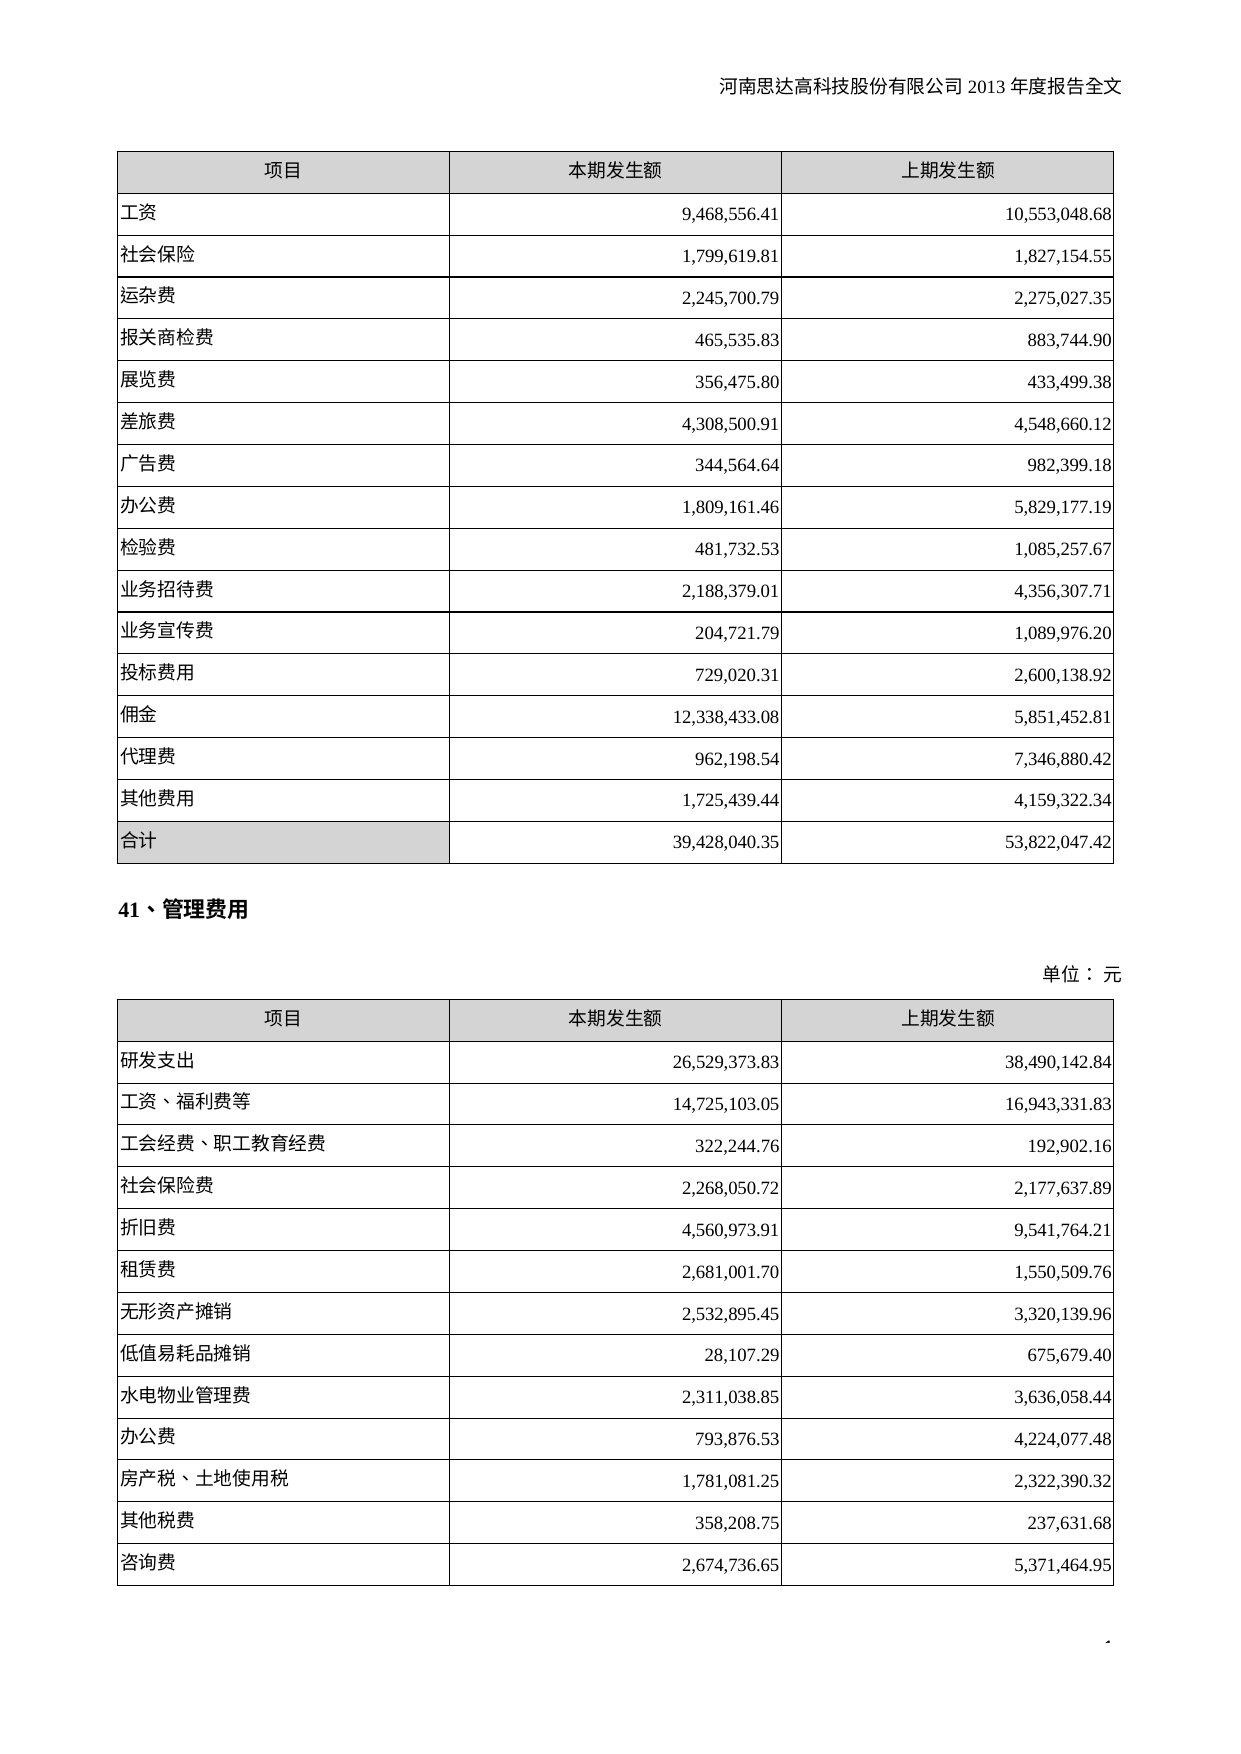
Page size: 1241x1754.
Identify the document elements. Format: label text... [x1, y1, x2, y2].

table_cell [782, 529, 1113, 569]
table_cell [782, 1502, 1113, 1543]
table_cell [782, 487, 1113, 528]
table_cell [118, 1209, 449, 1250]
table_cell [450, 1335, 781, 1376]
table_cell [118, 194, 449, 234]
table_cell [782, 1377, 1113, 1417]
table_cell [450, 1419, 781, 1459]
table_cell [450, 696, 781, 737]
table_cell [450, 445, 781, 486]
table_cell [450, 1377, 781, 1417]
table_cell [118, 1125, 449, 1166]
subtitle 41、管理费用 [118, 894, 1138, 924]
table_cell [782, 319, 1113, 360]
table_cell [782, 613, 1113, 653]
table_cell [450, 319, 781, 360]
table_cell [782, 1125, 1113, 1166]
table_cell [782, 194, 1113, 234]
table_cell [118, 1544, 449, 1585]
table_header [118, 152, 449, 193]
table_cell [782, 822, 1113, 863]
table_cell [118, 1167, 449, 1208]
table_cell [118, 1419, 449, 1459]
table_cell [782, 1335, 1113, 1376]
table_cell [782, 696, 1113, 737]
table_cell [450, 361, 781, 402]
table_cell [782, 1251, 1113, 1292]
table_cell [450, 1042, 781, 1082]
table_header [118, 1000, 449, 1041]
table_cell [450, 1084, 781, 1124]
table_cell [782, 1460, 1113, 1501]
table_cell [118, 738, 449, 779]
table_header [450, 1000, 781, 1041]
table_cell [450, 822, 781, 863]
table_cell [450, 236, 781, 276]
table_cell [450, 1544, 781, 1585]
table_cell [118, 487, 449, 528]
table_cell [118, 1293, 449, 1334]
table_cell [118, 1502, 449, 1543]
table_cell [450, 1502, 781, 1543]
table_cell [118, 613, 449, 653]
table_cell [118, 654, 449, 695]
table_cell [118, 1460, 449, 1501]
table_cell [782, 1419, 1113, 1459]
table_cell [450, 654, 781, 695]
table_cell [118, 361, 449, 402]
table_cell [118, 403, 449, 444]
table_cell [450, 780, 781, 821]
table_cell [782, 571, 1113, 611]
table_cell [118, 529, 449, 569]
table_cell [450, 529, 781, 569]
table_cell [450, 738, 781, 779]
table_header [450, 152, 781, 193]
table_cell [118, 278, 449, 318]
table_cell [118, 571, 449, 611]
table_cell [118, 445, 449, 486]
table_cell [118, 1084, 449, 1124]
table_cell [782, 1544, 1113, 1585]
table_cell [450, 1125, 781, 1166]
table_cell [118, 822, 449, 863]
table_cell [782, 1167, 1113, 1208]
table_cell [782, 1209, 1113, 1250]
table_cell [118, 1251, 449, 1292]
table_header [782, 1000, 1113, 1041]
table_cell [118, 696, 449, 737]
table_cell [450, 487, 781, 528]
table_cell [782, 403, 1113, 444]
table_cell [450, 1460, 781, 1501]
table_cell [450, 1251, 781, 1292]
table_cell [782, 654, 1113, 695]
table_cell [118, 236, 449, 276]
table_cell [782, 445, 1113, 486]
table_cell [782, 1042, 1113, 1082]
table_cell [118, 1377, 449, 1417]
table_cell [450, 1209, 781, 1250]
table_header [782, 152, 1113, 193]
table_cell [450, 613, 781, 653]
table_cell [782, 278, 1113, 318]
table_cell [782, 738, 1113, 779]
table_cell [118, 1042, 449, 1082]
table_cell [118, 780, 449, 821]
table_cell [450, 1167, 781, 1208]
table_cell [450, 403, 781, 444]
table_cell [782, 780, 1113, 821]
text 单位： 元 [102, 962, 1122, 987]
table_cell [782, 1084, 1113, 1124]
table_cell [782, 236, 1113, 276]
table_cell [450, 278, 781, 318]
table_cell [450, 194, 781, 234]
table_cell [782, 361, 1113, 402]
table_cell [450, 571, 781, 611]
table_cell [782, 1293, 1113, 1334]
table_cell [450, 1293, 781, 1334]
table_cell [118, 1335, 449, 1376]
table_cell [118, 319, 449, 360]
